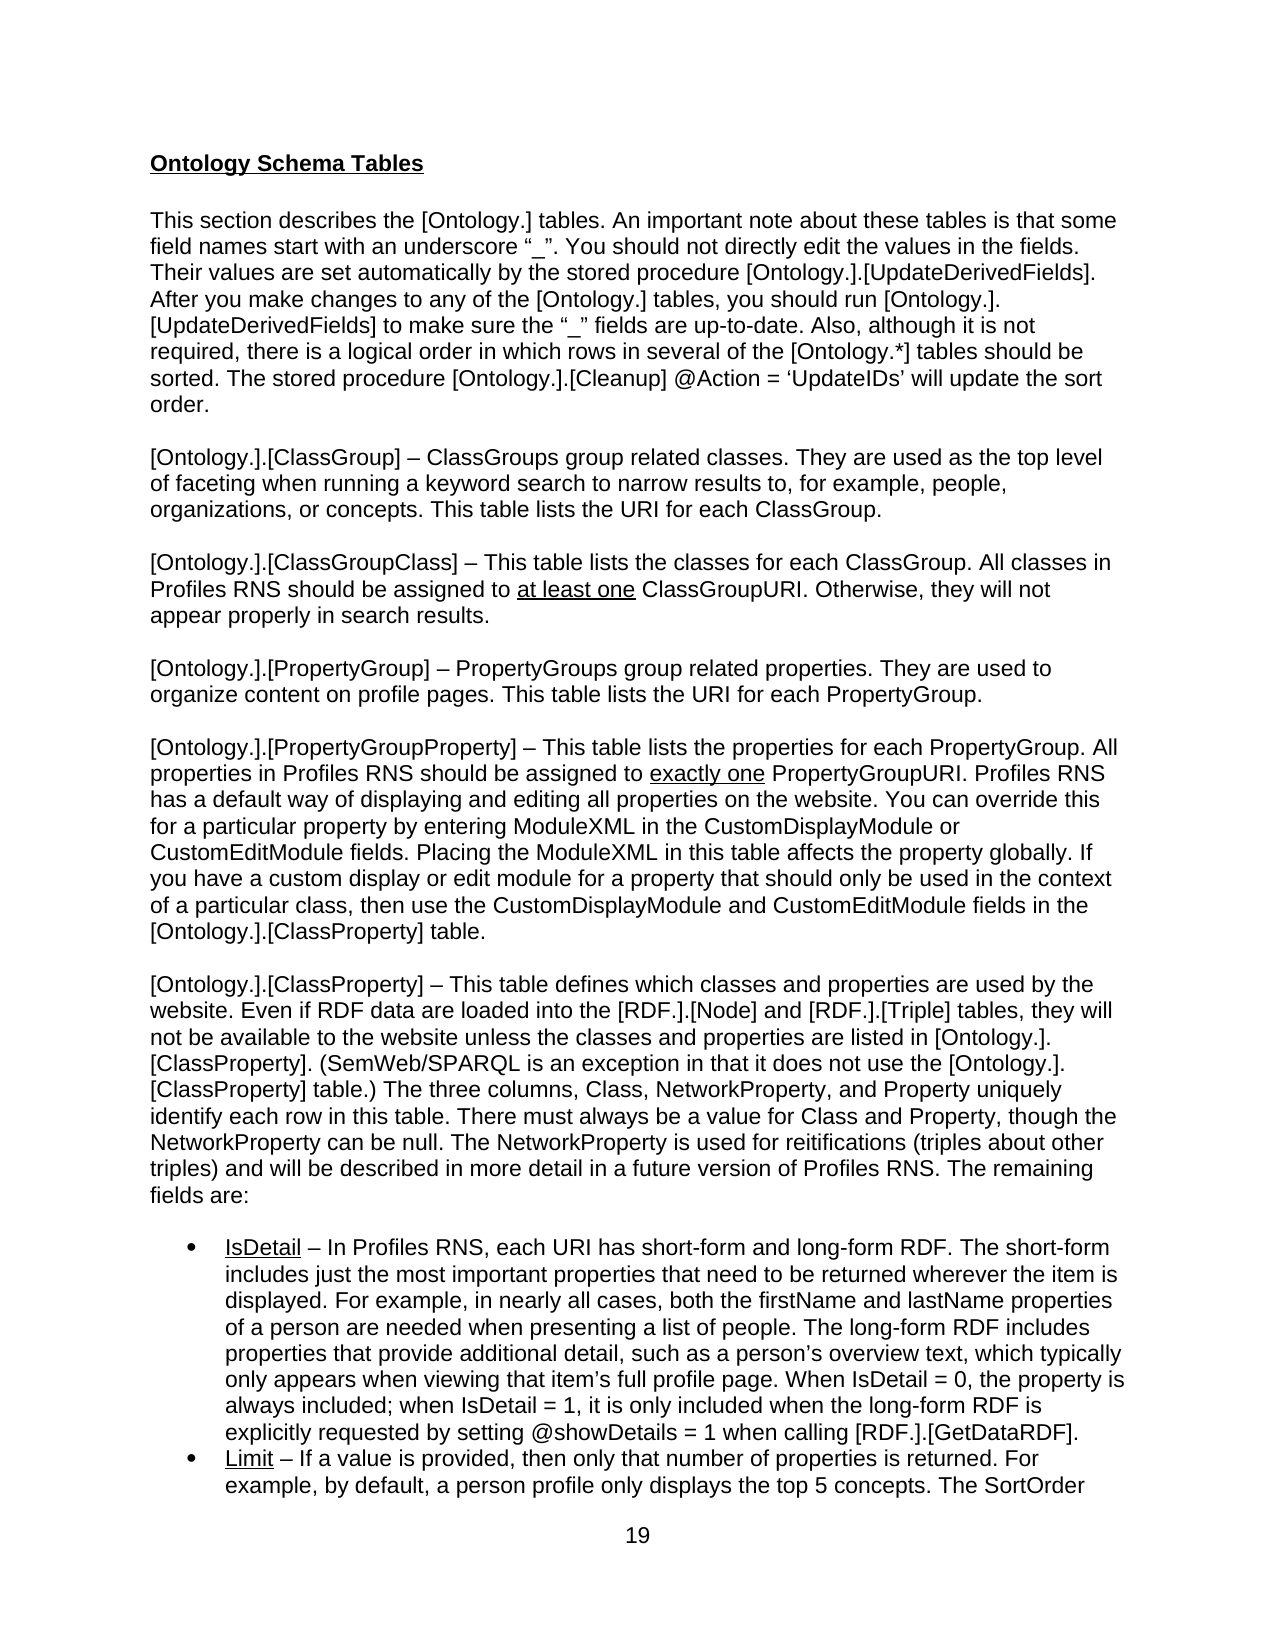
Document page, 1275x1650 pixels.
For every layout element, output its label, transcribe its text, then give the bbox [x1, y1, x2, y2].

text [Ontology.].[ClassProperty] – This table defines which classes and properties are used by the website. Even if RDF data are loaded into the [RDF.].[Node] and [RDF.].[Triple] tables, they will not be available to the website unless the classes and properties are listed in [Ontology.].[ClassProperty]. (SemWeb/SPARQL is an exception in that it does not use the [Ontology.].[ClassProperty] table.) The three columns, Class, NetworkProperty, and Property uniquely identify each row in this table. There must always be a value for Class and Property, though the NetworkProperty can be null. The NetworkProperty is used for reitifications (triples about other triples) and will be described in more detail in a future version of Profiles RNS. The remaining fields are: [150, 971, 1125, 1208]
text [Ontology.].[ClassGroup] – ClassGroups group related classes. They are used as the top level of faceting when running a keyword search to narrow results to, for example, people, organizations, or concepts. This table lists the URI for each ClassGroup. [150, 444, 1125, 523]
text [Ontology.].[PropertyGroup] – PropertyGroups group related properties. They are used to organize content on profile pages. This table lists the URI for each PropertyGroup. [150, 654, 1125, 707]
subtitle Ontology Schema Tables [150, 150, 1125, 176]
text [Ontology.].[PropertyGroupProperty] – This table lists the properties for each PropertyGroup. All properties in Profiles RNS should be assigned to exactly one PropertyGroupURI. Profiles RNS has a default way of displaying and editing all properties on the website. You can override this for a particular property by entering ModuleXML in the CustomDisplayModule or CustomEditModule fields. Placing the ModuleXML in this table affects the property globally. If you have a custom display or edit module for a property that should only be used in the context of a particular class, then use the CustomDisplayModule and CustomEditModule fields in the [Ontology.].[ClassProperty] table. [150, 734, 1125, 944]
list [187, 1445, 1125, 1498]
text [Ontology.].[ClassGroupClass] – This table lists the classes for each ClassGroup. All classes in Profiles RNS should be assigned to at least one ClassGroupURI. Otherwise, they will not appear properly in search results. [150, 549, 1125, 628]
list IsDetail – In Profiles RNS, each URI has short-form and long-form RDF. The short-form includes just the most important properties that need to be returned wherever the item is displayed. For example, in nearly all cases, both the firstName and lastName properties of a person are needed when presenting a list of people. The long-form RDF includes properties that provide additional detail, such as a person’s overview text, which typically only appears when viewing that item’s full profile page. When IsDetail = 0, the property is always included; when IsDetail = 1, it is only included when the long-form RDF is explicitly requested by setting @showDetails = 1 when calling [RDF.].[GetDataRDF]. [187, 1234, 1125, 1445]
text This section describes the [Ontology.] tables. An important note about these tables is that some field names start with an underscore “_”. You should not directly edit the values in the fields. Their values are set automatically by the stored procedure [Ontology.].[UpdateDerivedFields]. After you make changes to any of the [Ontology.] tables, you should run [Ontology.].[UpdateDerivedFields] to make sure the “_” fields are up-to-date. Also, although it is not required, there is a logical order in which rows in several of the [Ontology.*] tables should be sorted. The stored procedure [Ontology.].[Cleanup] @Action = ‘UpdateIDs’ will update the sort order. [150, 207, 1125, 417]
